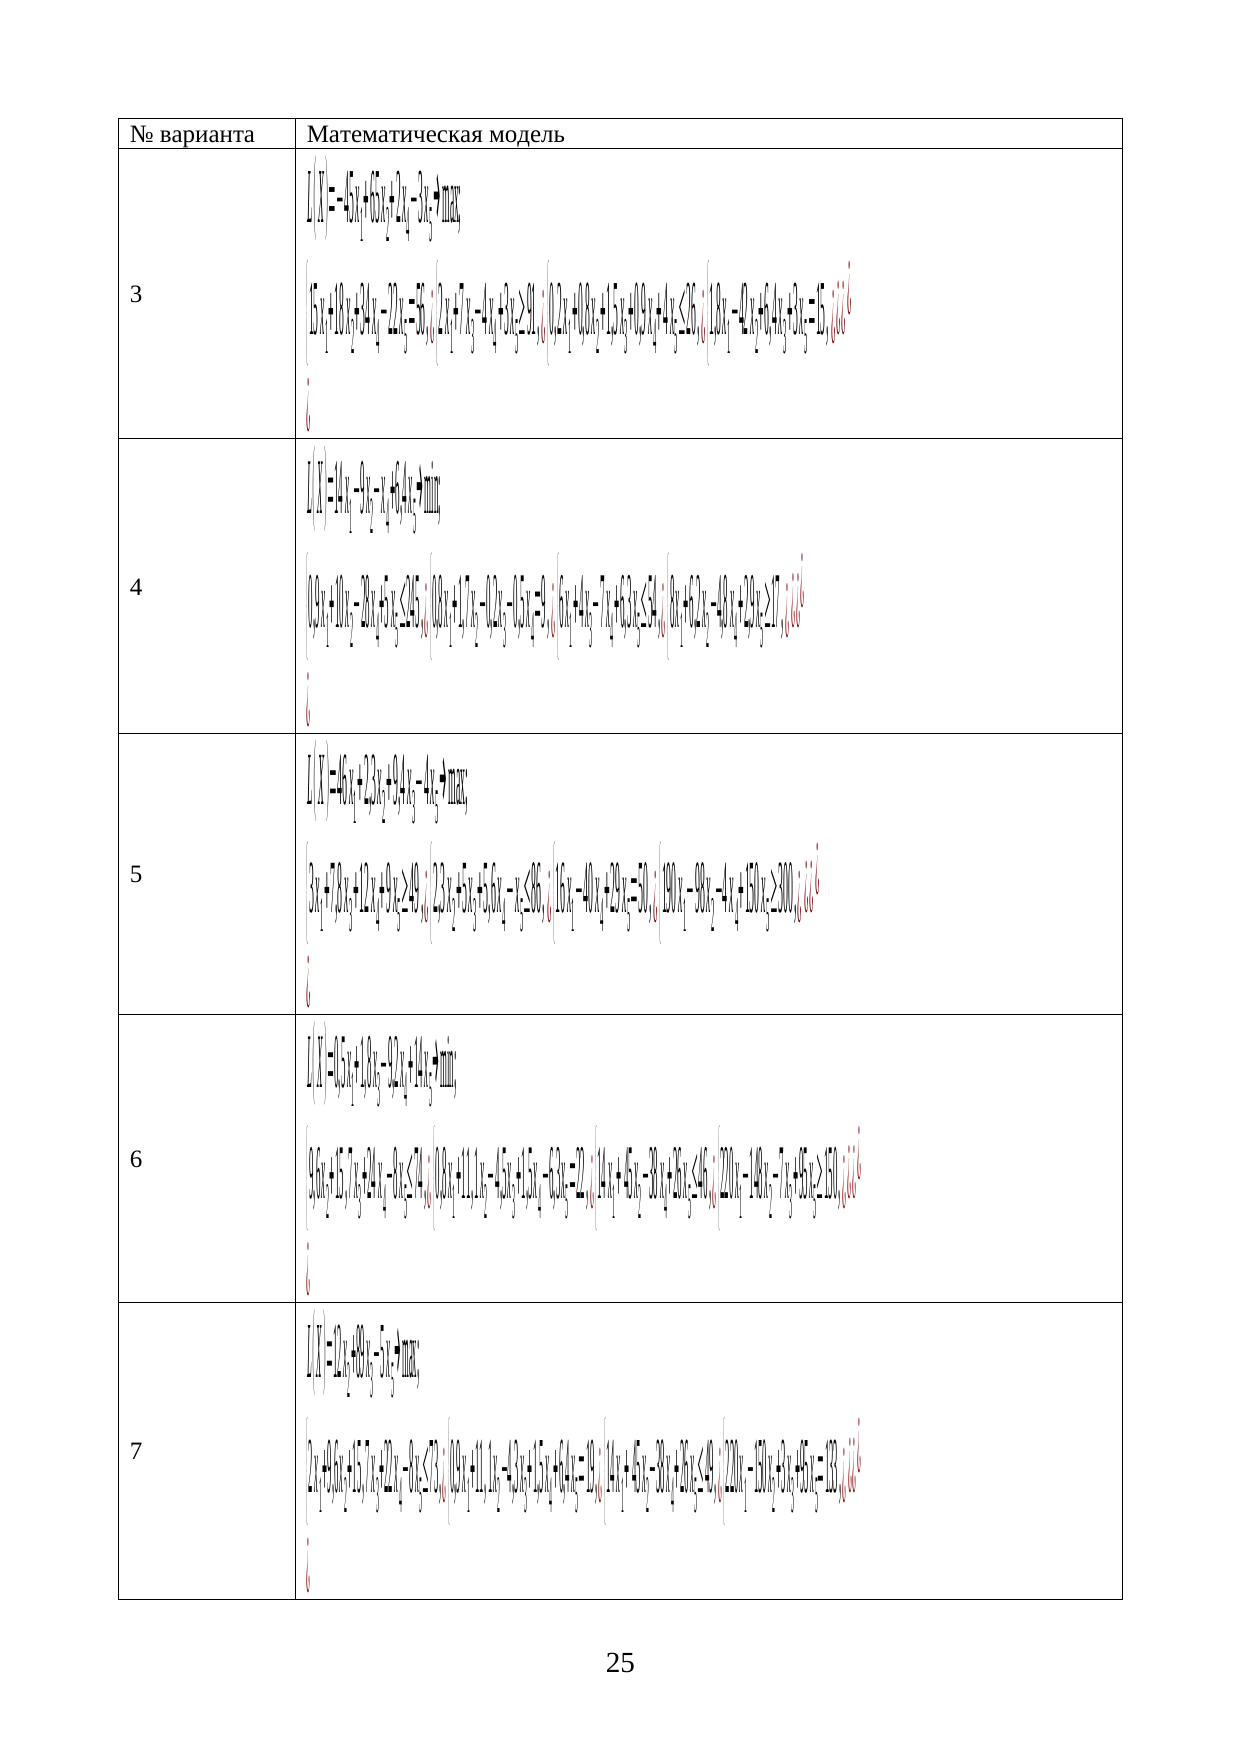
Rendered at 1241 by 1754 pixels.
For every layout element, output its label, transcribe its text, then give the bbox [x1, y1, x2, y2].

table_cell [296, 149, 1122, 438]
table_cell 4 [119, 439, 295, 733]
table_cell 6 [119, 1015, 295, 1302]
table_cell 7 [119, 1303, 295, 1598]
table_cell [296, 439, 1122, 733]
table_cell [296, 1303, 1122, 1598]
table_cell 5 [119, 734, 295, 1013]
table_cell [296, 734, 1122, 1013]
table_cell [296, 1015, 1122, 1302]
table_cell 3 [119, 149, 295, 438]
table_header Математическая модель [296, 119, 1122, 148]
table_header № варианта [119, 119, 295, 148]
